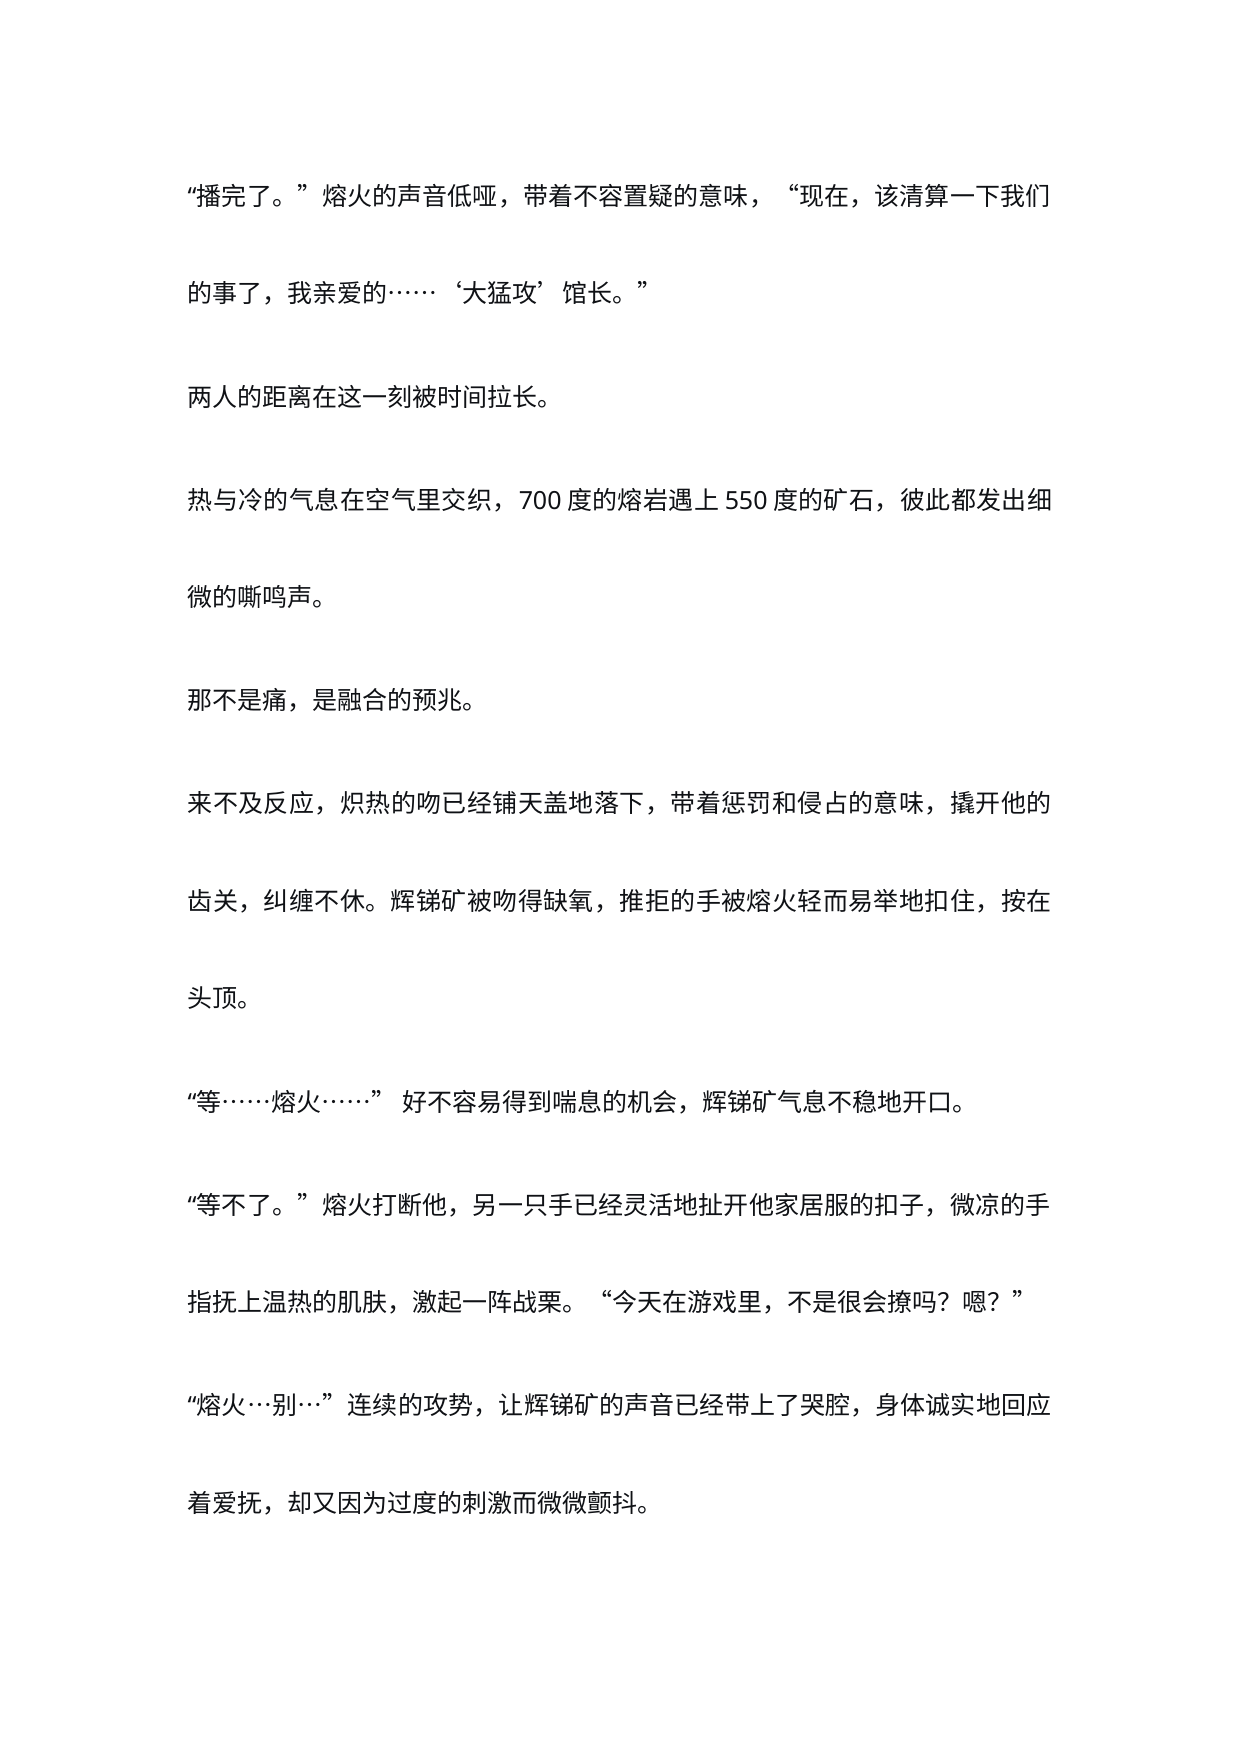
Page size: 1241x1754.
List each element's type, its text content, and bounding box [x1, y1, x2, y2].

text 那不是痛，是融合的预兆。 [187, 666, 1053, 731]
text “等不了。”熔火打断他，另一只手已经灵活地扯开他家居服的扣子，微凉的手指抚上温热的肌肤，激起一阵战栗。“今天在游戏里，不是很会撩吗？嗯？” [187, 1171, 1053, 1201]
text “熔火…别…”连续的攻势，让辉锑矿的声音已经带上了哭腔，身体诚实地回应着爱抚，却又因为过度的刺激而微微颤抖。 [187, 1371, 1053, 1534]
text “等……熔火……” 好不容易得到喘息的机会，辉锑矿气息不稳地开口。 [187, 1068, 1053, 1133]
text 来不及反应，炽热的吻已经铺天盖地落下，带着惩罚和侵占的意味，撬开他的齿关，纠缠不休。辉锑矿被吻得缺氧，推拒的手被熔火轻而易举地扣住，按在头顶。 [187, 769, 1053, 1029]
text 热与冷的气息在空气里交织，700度的熔岩遇上550度的矿石，彼此都发出细微的嘶鸣声。 [187, 466, 1053, 628]
text “播完了。”熔火的声音低哑，带着不容置疑的意味，“现在，该清算一下我们的事了，我亲爱的……‘大猛攻’馆长。” [187, 193, 1053, 324]
text 两人的距离在这一刻被时间拉长。 [187, 363, 1053, 428]
text “播完了。”熔火的声音低哑，带着不容置疑的意味，“现在，该清算一下我们的事了，我亲爱的……‘大猛攻’馆长。” [187, 162, 1053, 192]
text “等不了。”熔火打断他，另一只手已经灵活地扯开他家居服的扣子，微凉的手指抚上温热的肌肤，激起一阵战栗。“今天在游戏里，不是很会撩吗？嗯？” [187, 1202, 1053, 1333]
